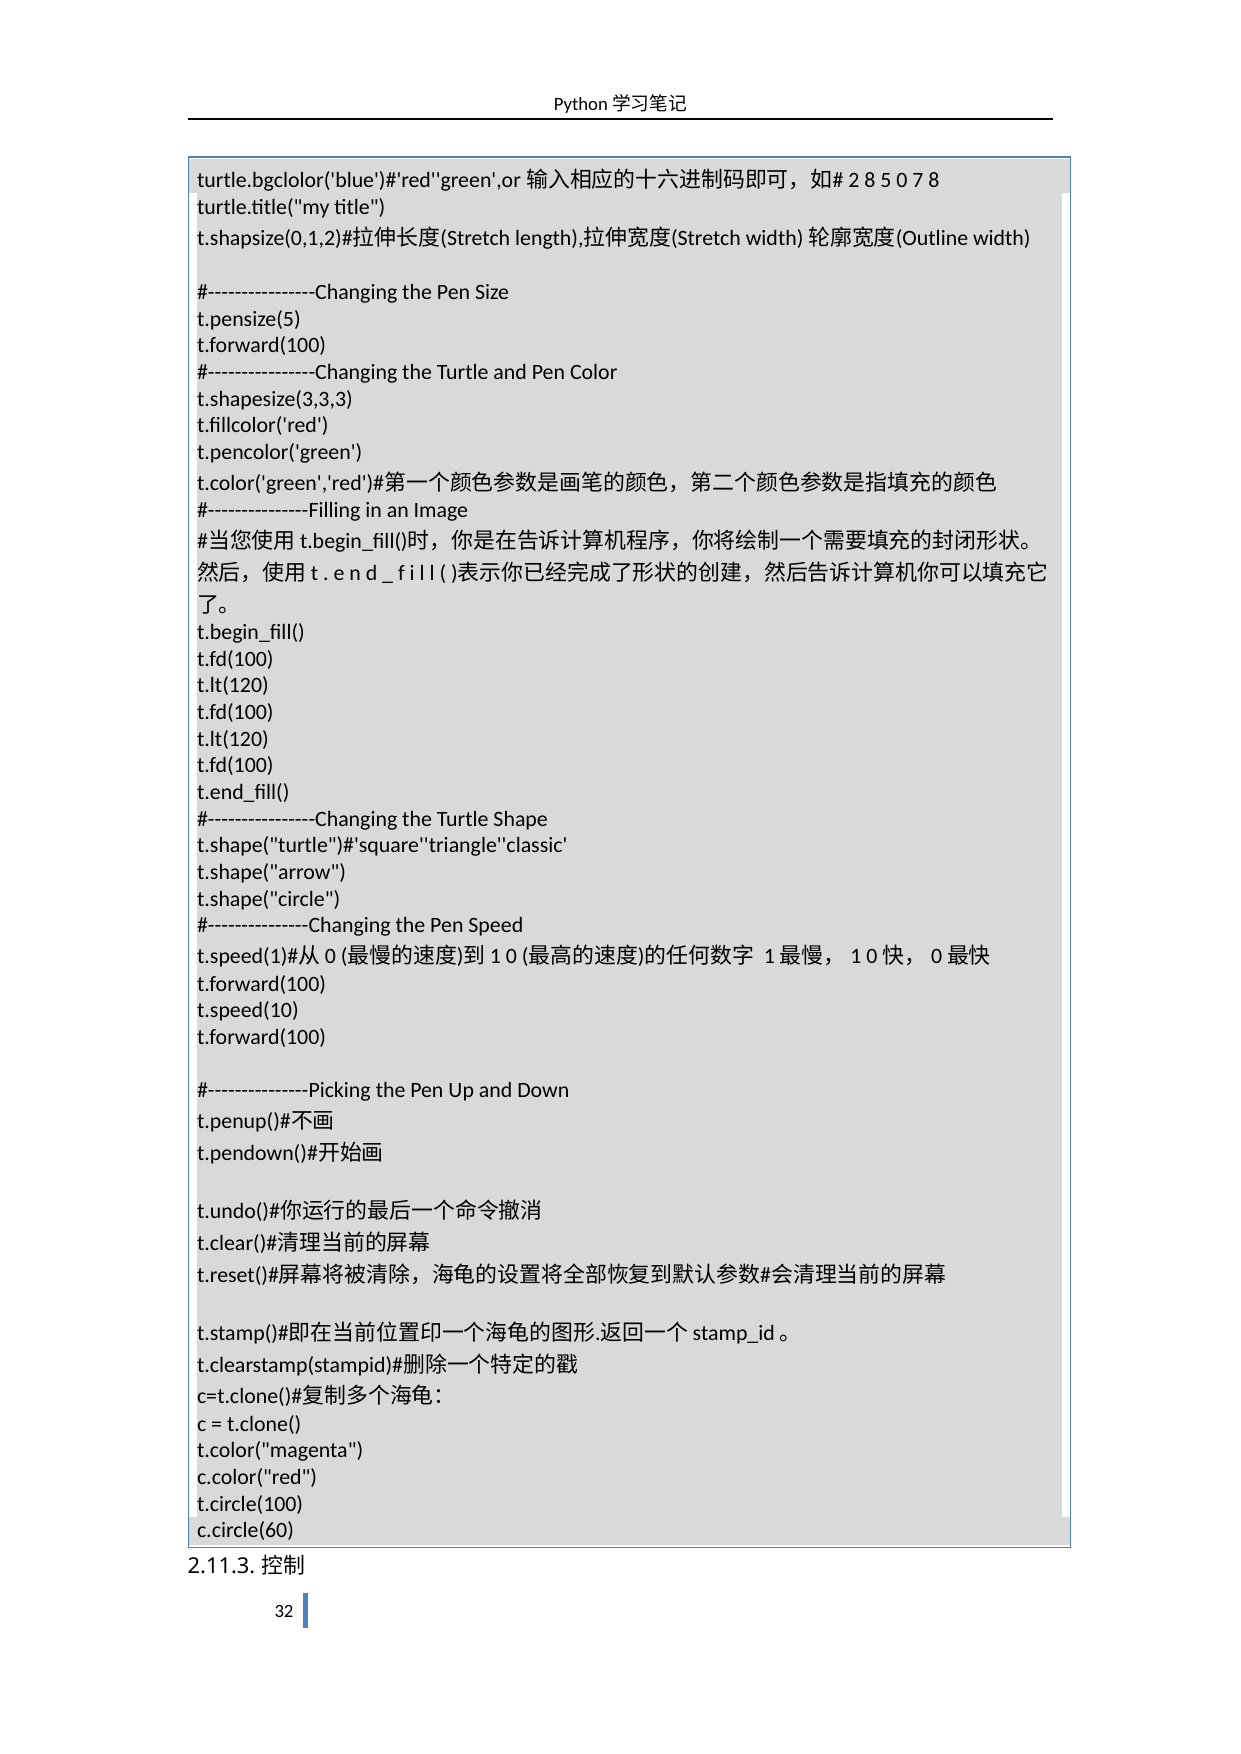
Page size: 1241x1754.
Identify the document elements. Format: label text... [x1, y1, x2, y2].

text #---------------Filling in an Image [197, 497, 1062, 523]
text t.shape("arrow") [197, 858, 1062, 885]
text c.color("red") [197, 1463, 1062, 1490]
text t.fd(100) [197, 698, 1062, 725]
text t.lt(120) [197, 672, 1062, 698]
text t.forward(100) [197, 1023, 1062, 1050]
text t.color("magenta") [197, 1437, 1062, 1463]
text t.shape("circle") [197, 885, 1062, 912]
text t.fillcolor('red') [197, 412, 1062, 438]
text t.shapsize(0,1,2)#拉伸长度(Stretch length),拉伸宽度(Stretch width) 轮廓宽度(Outline width) [197, 220, 1062, 252]
text t.penup()#不画 [197, 1103, 1062, 1135]
text turtle.title("my title") [197, 193, 1062, 220]
text t.clear()#清理当前的屏幕 [197, 1225, 1062, 1257]
text t.undo()#你运行的最后一个命令撤消 [197, 1193, 1062, 1225]
text #---------------Changing the Pen Speed [197, 912, 1062, 938]
text t.speed(10) [197, 997, 1062, 1023]
text t.circle(100) [197, 1490, 1062, 1517]
text #----------------Changing the Turtle Shape [197, 805, 1062, 832]
text t.pencolor('green') [197, 438, 1062, 465]
text t.forward(100) [197, 970, 1062, 997]
text t.shape("turtle")#'square''triangle''classic' [197, 832, 1062, 858]
text turtle.bgclolor('blue')#'red''green',or 输入相应的十六进制码即可，如# 2 8 5 0 7 8 [189, 159, 1070, 193]
text #----------------Changing the Pen Size [197, 278, 1062, 305]
text t.fd(100) [197, 645, 1062, 672]
text c=t.clone()#复制多个海龟： [197, 1378, 1062, 1410]
text t.speed(1)#从0 (最慢的速度)到1 0 (最高的速度)的任何数字 1 最慢， 1 0 快， 0 最快 [197, 938, 1062, 970]
text #当您使用t.begin_fill()时，你是在告诉计算机程序，你将绘制一个需要填充的封闭形状。然后，使用t . e n d _ f i l l ( )表示你已经完成了形状的创建，然后告诉计算机你可以填充它了。 [197, 523, 1062, 618]
text t.stamp()#即在当前位置印⼀个海⻳的图形.返回⼀个stamp_id 。 [197, 1315, 1062, 1347]
text c.circle(60) [189, 1517, 1070, 1545]
text t.reset()#屏幕将被清除，海龟的设置将全部恢复到默认参数#会清理当前的屏幕 [197, 1257, 1062, 1288]
text t.pendown()#开始画 [197, 1135, 1062, 1167]
text #----------------Changing the Turtle and Pen Color [197, 358, 1062, 385]
text t.forward(100) [197, 332, 1062, 358]
text t.clearstamp(stampid)#删除一个特定的戳 [197, 1347, 1062, 1378]
text t.lt(120) [197, 725, 1062, 752]
text t.shapesize(3,3,3) [197, 385, 1062, 412]
text t.color('green','red')#第一个颜色参数是画笔的颜色，第二个颜色参数是指填充的颜色 [197, 465, 1062, 497]
text c = t.clone() [197, 1410, 1062, 1437]
text t.pensize(5) [197, 305, 1062, 332]
text t.fd(100) [197, 752, 1062, 778]
subtitle 控制 [187, 157, 1053, 1580]
text t.begin_fill() [197, 618, 1062, 645]
text #---------------Picking the Pen Up and Down [197, 1077, 1062, 1103]
text t.end_fill() [197, 778, 1062, 805]
